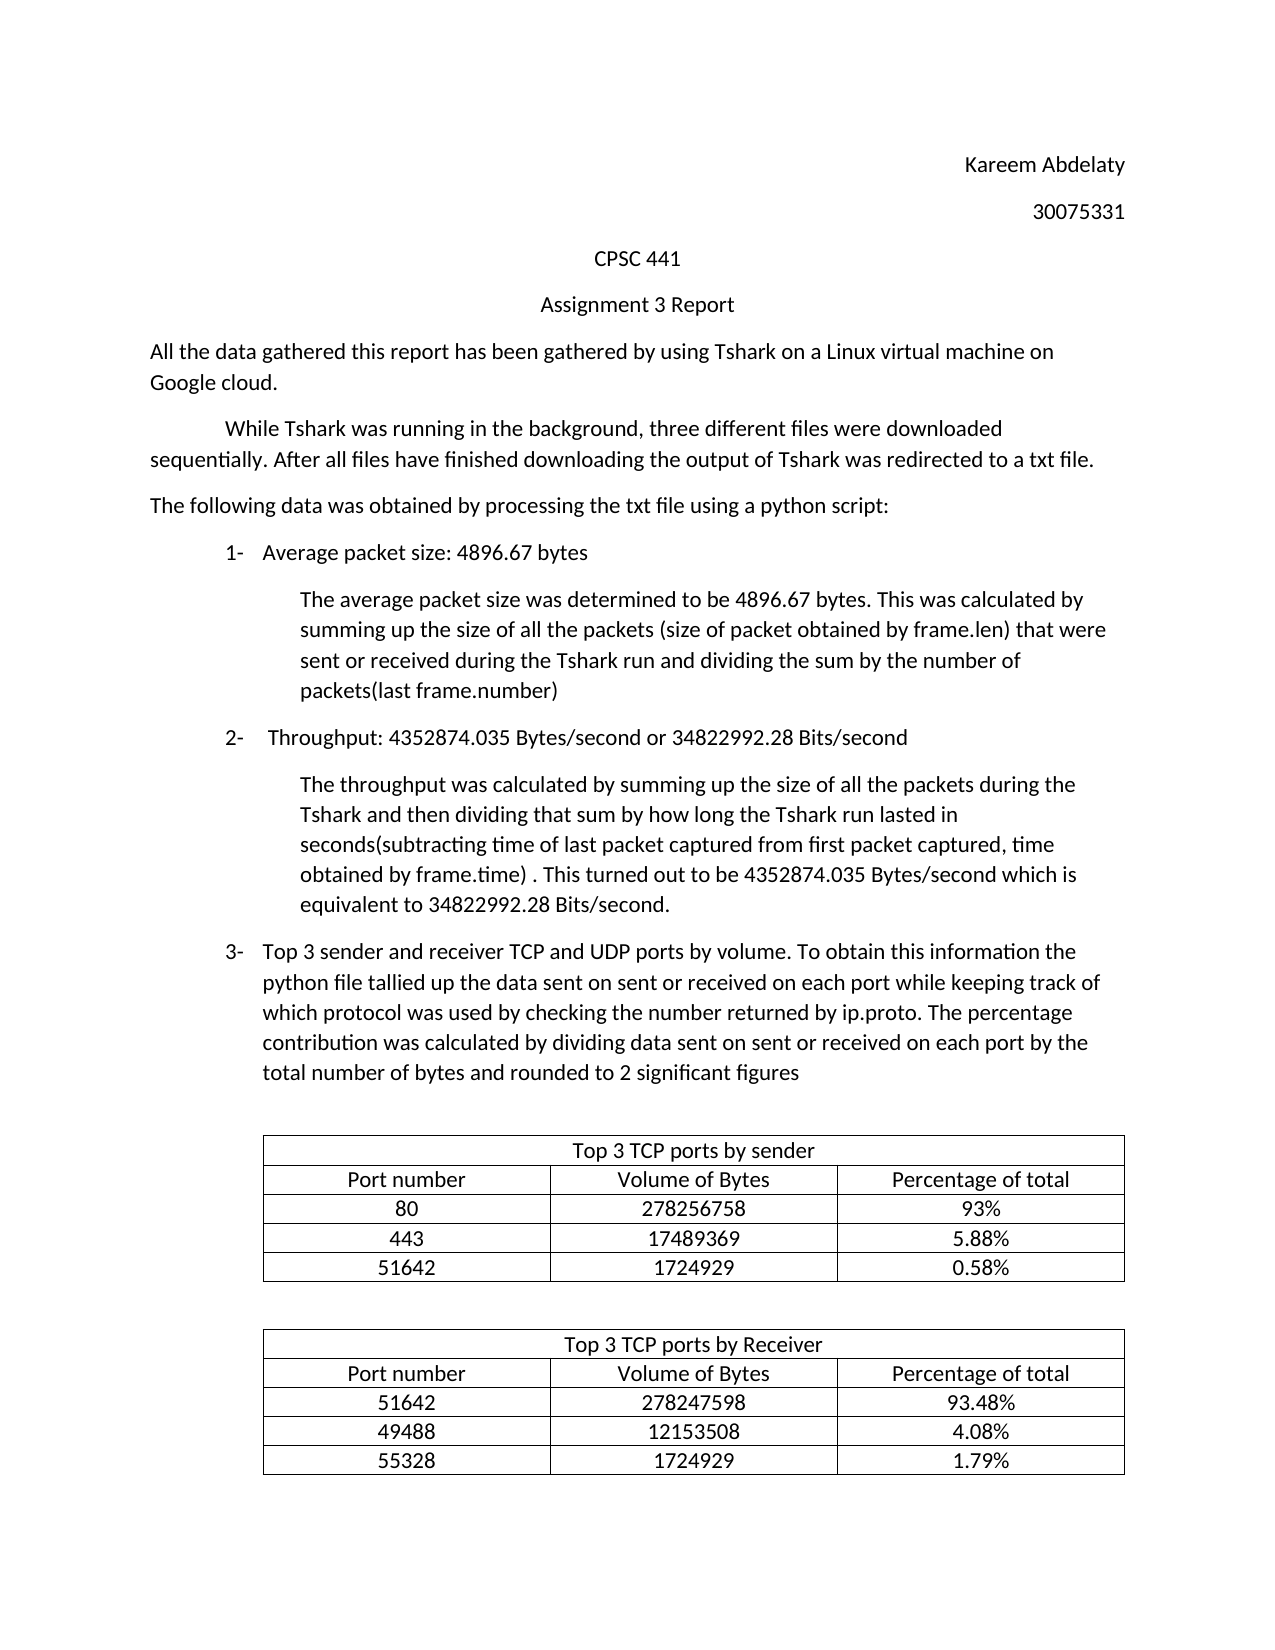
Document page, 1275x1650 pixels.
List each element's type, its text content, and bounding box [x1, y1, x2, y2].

table_cell 12153508 [551, 1417, 837, 1445]
table_cell Volume of Bytes [551, 1359, 837, 1387]
text Assignment 3 Report [150, 291, 1125, 319]
table_cell Port number [264, 1359, 550, 1387]
table_cell Volume of Bytes [551, 1166, 837, 1193]
table_header Top 3 TCP ports by sender [264, 1136, 1124, 1164]
table_cell 51642 [264, 1253, 550, 1281]
text CPSC 441 [150, 244, 1125, 272]
table_cell 17489369 [551, 1224, 837, 1252]
text The average packet size was determined to be 4896.67 bytes. This was calculated by summing up the size of all the packets (size of packet obtained by frame.len) that were sent or received during the Tshark run and dividing the sum by the number of packets(last frame.number) [300, 585, 1125, 704]
table_cell 55328 [264, 1446, 550, 1474]
list Throughput: 4352874.035 Bytes/second or 34822992.28 Bits/second [225, 723, 1125, 751]
text While Tshark was running in the background, three different files were downloaded sequentially. After all files have finished downloading the output of Tshark was redirected to a txt file. [150, 414, 1125, 473]
table_cell 49488 [264, 1417, 550, 1445]
table_cell 93.48% [838, 1388, 1124, 1416]
text The throughput was calculated by summing up the size of all the packets during the Tshark and then dividing that sum by how long the Tshark run lasted in seconds(subtracting time of last packet captured from first packet captured, time obtained by frame.time) . This turned out to be 4352874.035 Bytes/second which is equivalent to 34822992.28 Bits/second. [300, 770, 1125, 919]
text Kareem Abdelaty [150, 150, 1125, 178]
table_cell 278256758 [551, 1195, 837, 1223]
table_cell 278247598 [551, 1388, 837, 1416]
table_cell 5.88% [838, 1224, 1124, 1252]
list Top 3 sender and receiver TCP and UDP ports by volume. To obtain this information the python file tallied up the data sent on sent or received on each port while keeping track of which protocol was used by checking the number returned by ip.proto. The percentage contribution was calculated by dividing data sent on sent or received on each port by the total number of bytes and rounded to 2 significant figures [225, 937, 1125, 1086]
table_cell 80 [264, 1195, 550, 1223]
list Average packet size: 4896.67 bytes [225, 538, 1125, 567]
table_cell 1724929 [551, 1253, 837, 1281]
text All the data gathered this report has been gathered by using Tshark on a Linux virtual machine on Google cloud. [150, 337, 1125, 396]
table_cell 1724929 [551, 1446, 837, 1474]
table_cell Port number [264, 1166, 550, 1193]
table_cell 93% [838, 1195, 1124, 1223]
table_cell 51642 [264, 1388, 550, 1416]
table_header Top 3 TCP ports by Receiver [264, 1330, 1124, 1358]
table_cell Percentage of total [838, 1359, 1124, 1387]
table_cell 443 [264, 1224, 550, 1252]
table_cell Percentage of total [838, 1166, 1124, 1193]
text 30075331 [150, 197, 1125, 225]
table_cell 0.58% [838, 1253, 1124, 1281]
table_cell 1.79% [838, 1446, 1124, 1474]
table_cell 4.08% [838, 1417, 1124, 1445]
text The following data was obtained by processing the txt file using a python script: [150, 492, 1125, 520]
